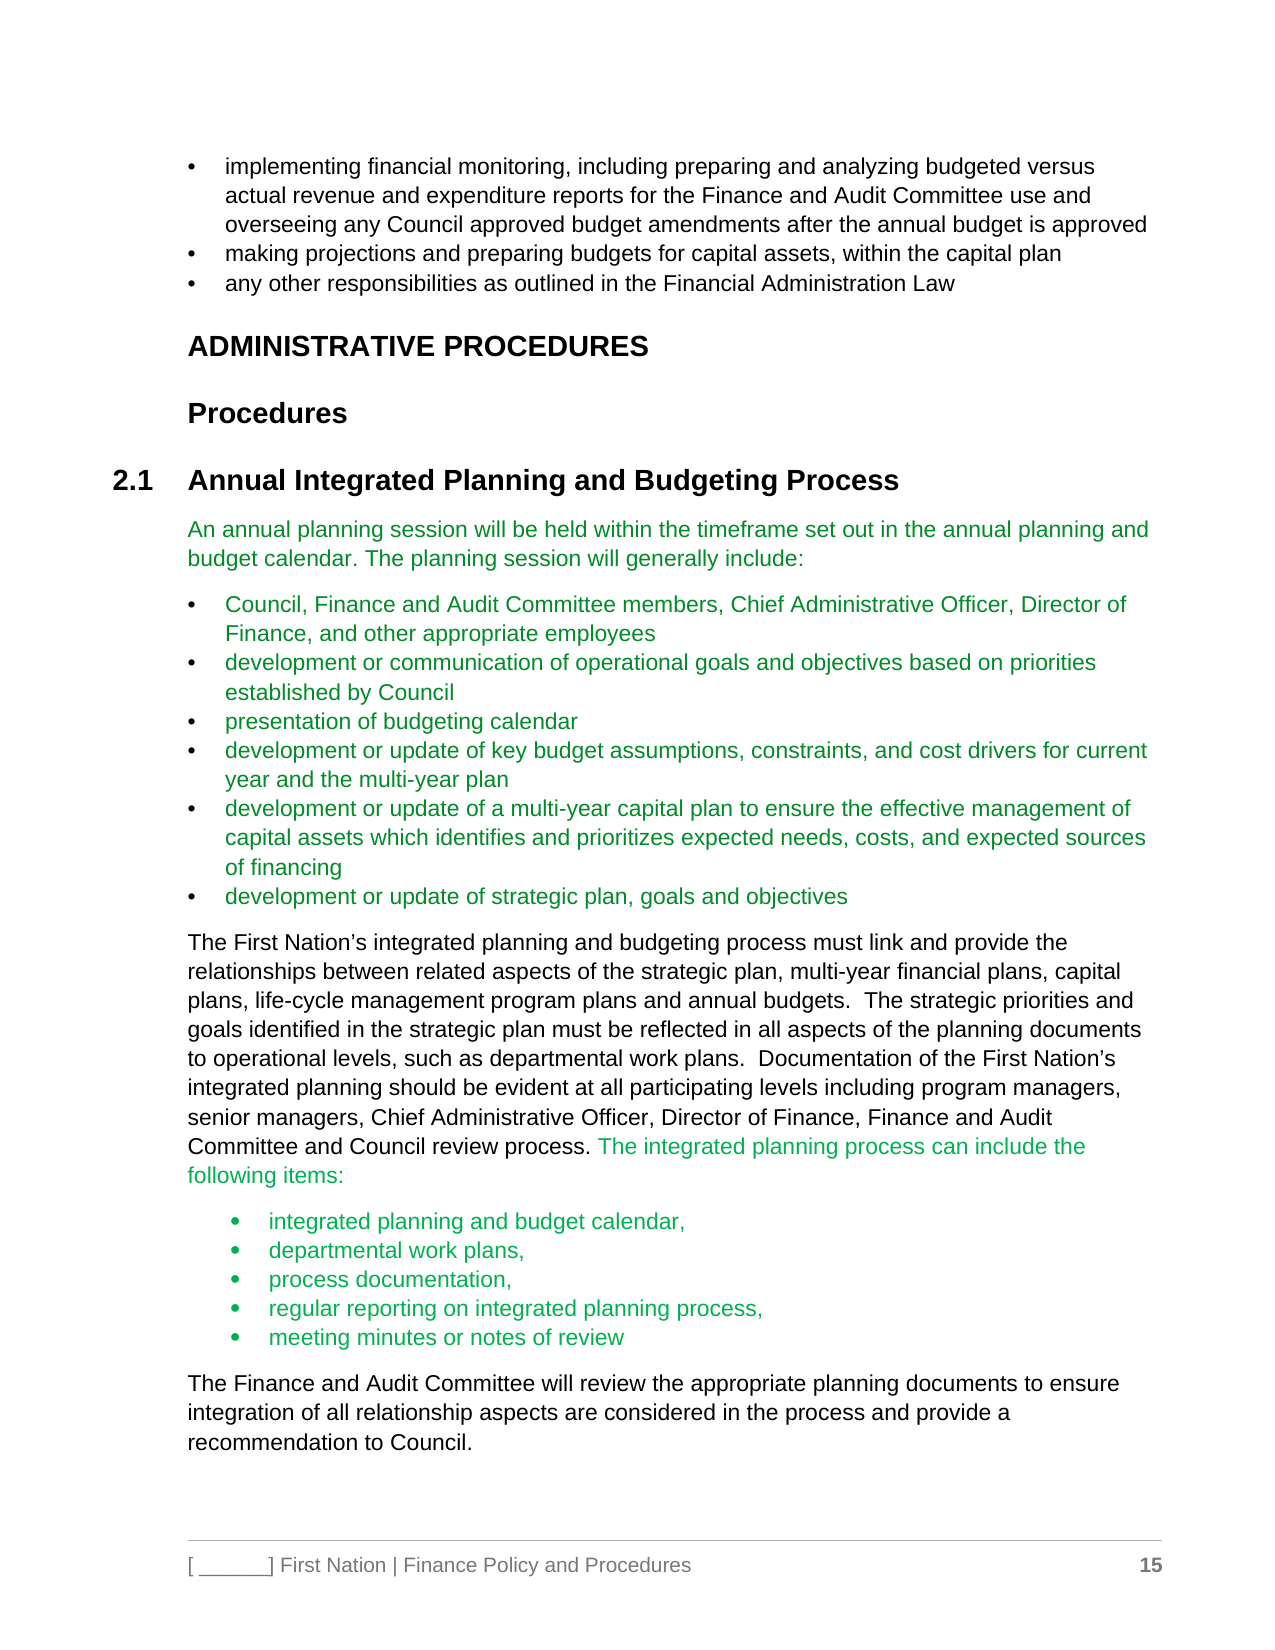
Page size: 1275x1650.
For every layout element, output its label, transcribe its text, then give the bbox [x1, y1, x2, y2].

list presentation of budgeting calendar [187, 705, 1162, 734]
text ADMINISTRATIVE PROCEDURES [187, 329, 1162, 363]
list development or update of key budget assumptions, constraints, and cost drivers for current year and the multi-year plan [187, 734, 1162, 792]
list development or communication of operational goals and objectives based on priorities established by Council [187, 646, 1162, 705]
text An annual planning session will be held within the timeframe set out in the annual planning and budget calendar. The planning session will generally include: [187, 513, 1162, 571]
subtitle Procedures [187, 396, 1162, 429]
list development or update of strategic plan, goals and objectives [187, 880, 1162, 909]
text The First Nation’s integrated planning and budgeting process must link and provide the relationships between related aspects of the strategic plan, multi-year financial plans, capital plans, life-cycle management program plans and annual budgets. The strategic priorities and goals identified in the strategic plan must be reflected in all aspects of the planning documents to operational levels, such as departmental work plans. Documentation of the First Nation’s integrated planning should be evident at all participating levels including program managers, senior managers, Chief Administrative Officer, Director of Finance, Finance and Audit Committee and Council review process. The integrated planning process can include the following items: [187, 926, 1162, 1188]
list making projections and preparing budgets for capital assets, within the capital plan [187, 237, 1162, 267]
list regular reporting on integrated planning process, [231, 1292, 1162, 1321]
list any other responsibilities as outlined in the Financial Administration Law [187, 267, 1162, 296]
list process documentation, [231, 1263, 1162, 1292]
list departmental work plans, [231, 1234, 1162, 1263]
list development or update of a multi-year capital plan to ensure the effective management of capital assets which identifies and prioritizes expected needs, costs, and expected sources of financing [187, 792, 1162, 880]
list Council, Finance and Audit Committee members, Chief Administrative Officer, Director of Finance, and other appropriate employees [187, 588, 1162, 646]
subtitle Annual Integrated Planning and Budgeting Process [112, 463, 1162, 496]
list implementing financial monitoring, including preparing and analyzing budgeted versus actual revenue and expenditure reports for the Finance and Audit Committee use and overseeing any Council approved budget amendments after the annual budget is approved [187, 150, 1162, 237]
text The Finance and Audit Committee will review the appropriate planning documents to ensure integration of all relationship aspects are considered in the process and provide a recommendation to Council. [187, 1367, 1162, 1455]
list integrated planning and budget calendar, [231, 1205, 1162, 1234]
list meeting minutes or notes of review [231, 1321, 1162, 1351]
